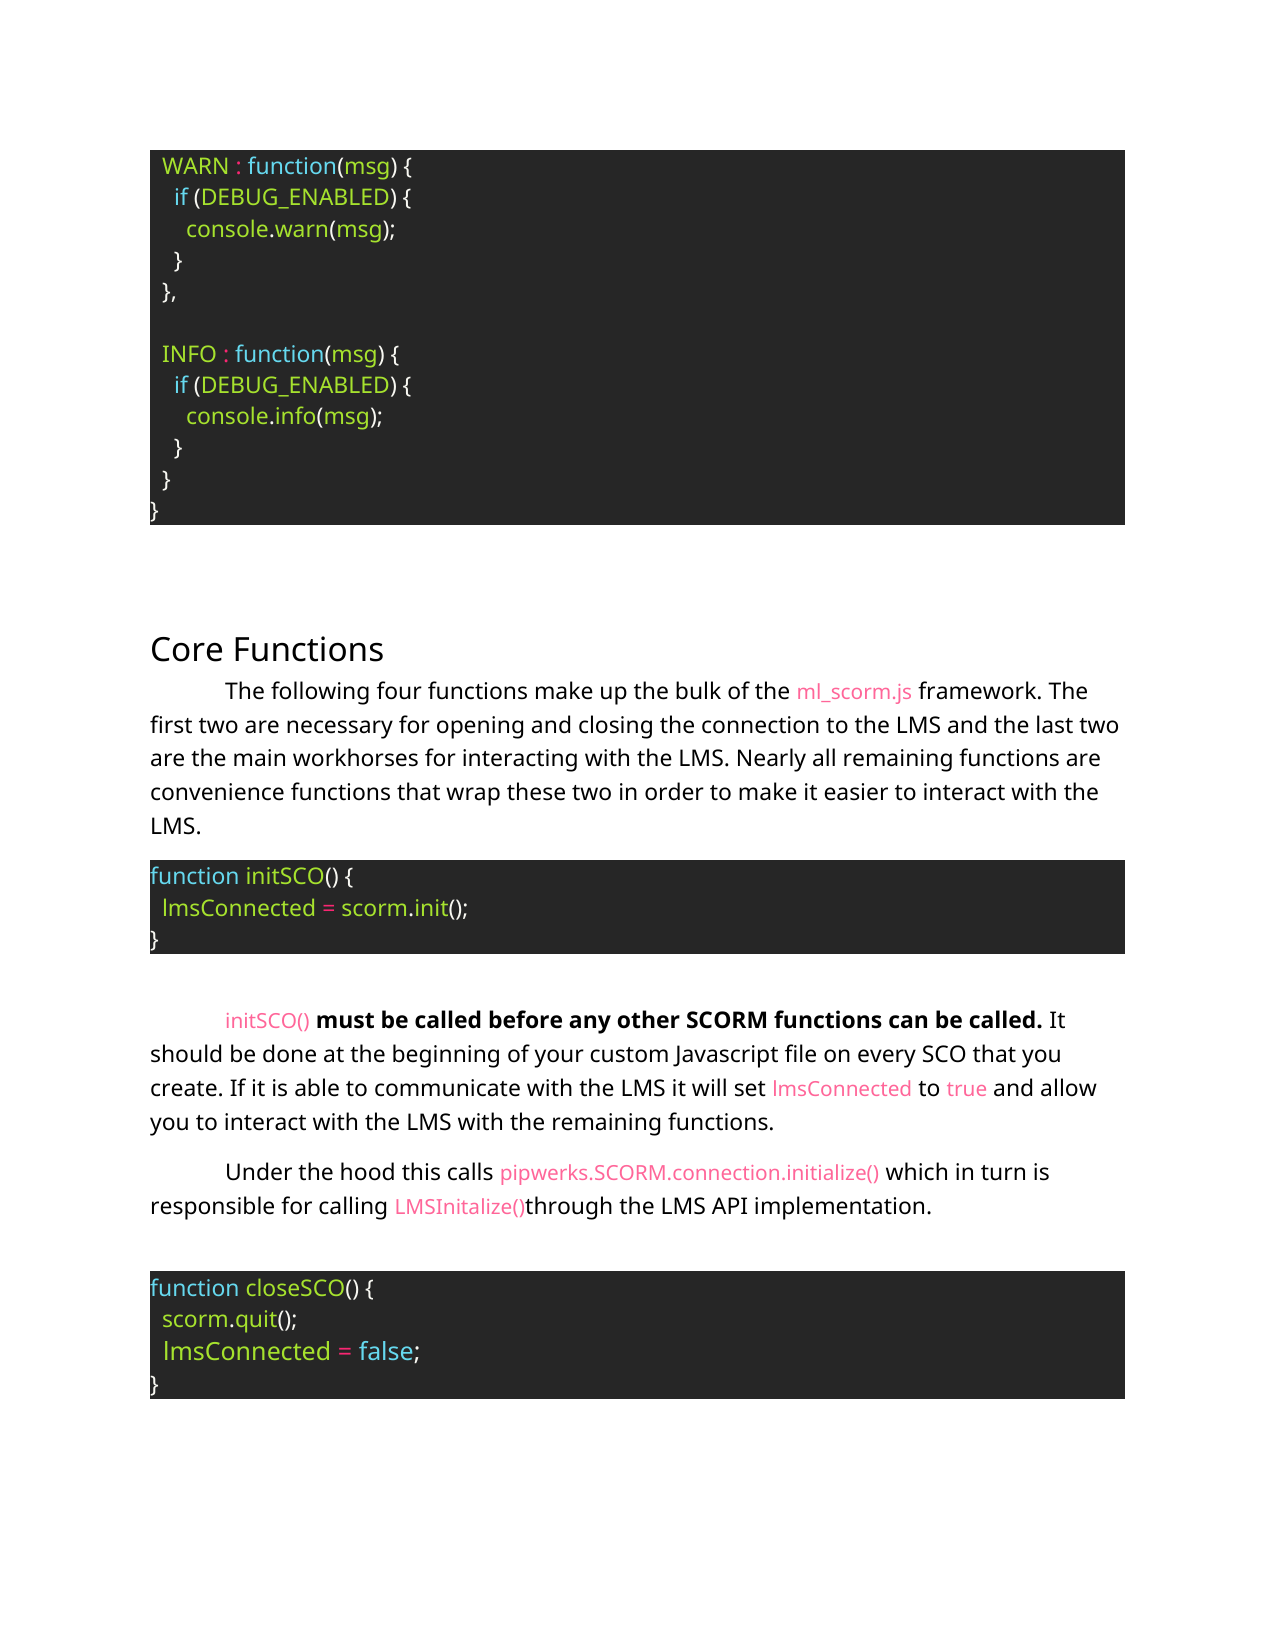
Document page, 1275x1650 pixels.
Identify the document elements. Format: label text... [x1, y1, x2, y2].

text if (DEBUG_ENABLED) { [150, 181, 1125, 212]
text WARN : function(msg) { [150, 150, 1125, 181]
text }, [150, 275, 1125, 306]
subtitle Core Functions [150, 626, 1125, 671]
text The following four functions make up the bulk of the ml_scorm.js framework. The first two are necessary for opening and closing the connection to the LMS and the last two are the main workhorses for interacting with the LMS. Nearly all remaining functions are convenience functions that wrap these two in order to make it easier to interact with the LMS. [150, 675, 1125, 841]
text } [150, 1368, 1125, 1399]
text initSCO() must be called before any other SCORM functions can be called. It should be done at the beginning of your custom Javascript file on every SCO that you create. If it is able to communicate with the LMS it will set lmsConnected to true and allow you to interact with the LMS with the remaining functions. [150, 1004, 1125, 1137]
text } [150, 494, 1125, 525]
text Under the hood this calls pipwerks.SCORM.connection.initialize() which in turn is responsible for calling LMSInitalize()through the LMS API implementation. [150, 1156, 1125, 1221]
text } [150, 462, 1125, 494]
text console.info(msg); [150, 400, 1125, 431]
text lmsConnected = scorm.init(); [150, 891, 1125, 923]
text function initSCO() { [150, 860, 1125, 891]
text } [150, 923, 1125, 954]
text scorm.quit(); [150, 1303, 1125, 1334]
text if (DEBUG_ENABLED) { [150, 369, 1125, 400]
text function closeSCO() { [150, 1271, 1125, 1303]
text } [150, 431, 1125, 462]
text } [150, 244, 1125, 275]
text lmsConnected = false; [150, 1334, 1125, 1368]
text console.warn(msg); [150, 212, 1125, 244]
text INFO : function(msg) { [150, 337, 1125, 369]
